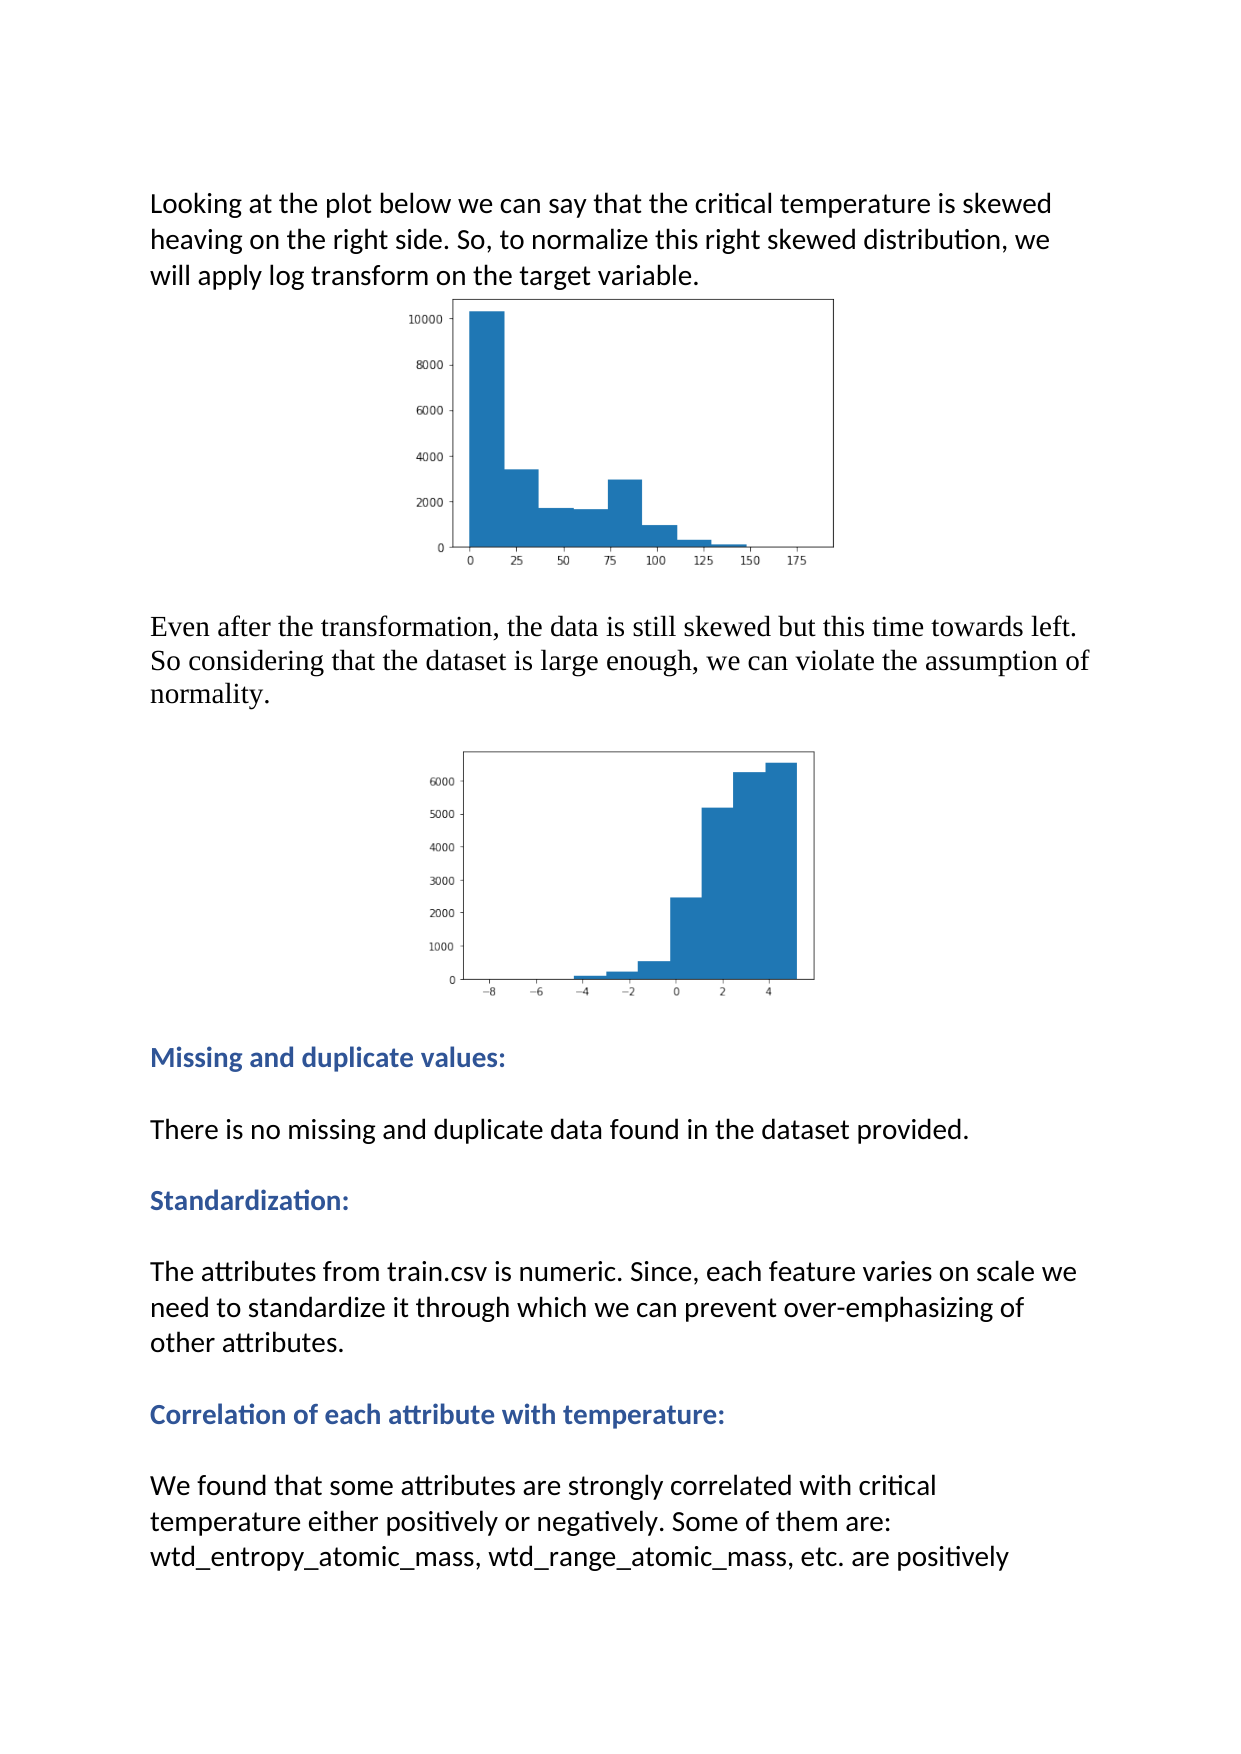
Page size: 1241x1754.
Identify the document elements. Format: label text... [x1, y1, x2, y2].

text Looking at the plot below we can say that the critical temperature is skewed heaving on the right side. So, to normalize this right skewed distribution, we will apply log transform on the target variable. [150, 186, 1090, 292]
picture [400, 292, 840, 574]
text Standardization: [150, 1182, 1090, 1218]
text There is no missing and duplicate data found in the dataset provided. [150, 1111, 1090, 1146]
text Missing and duplicate values: [150, 1039, 1090, 1075]
picture [421, 745, 819, 1004]
text The attributes from train.csv is numeric. Since, each feature varies on scale we need to standardize it through which we can prevent over-emphasizing of other attributes. [150, 1253, 1090, 1360]
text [150, 1467, 1090, 1574]
text Correlation of each attribute with temperature: [150, 1396, 1090, 1431]
text Even after the transformation, the data is still skewed but this time towards left. So considering that the dataset is large enough, we can violate the assumption of normality. [150, 609, 1090, 710]
